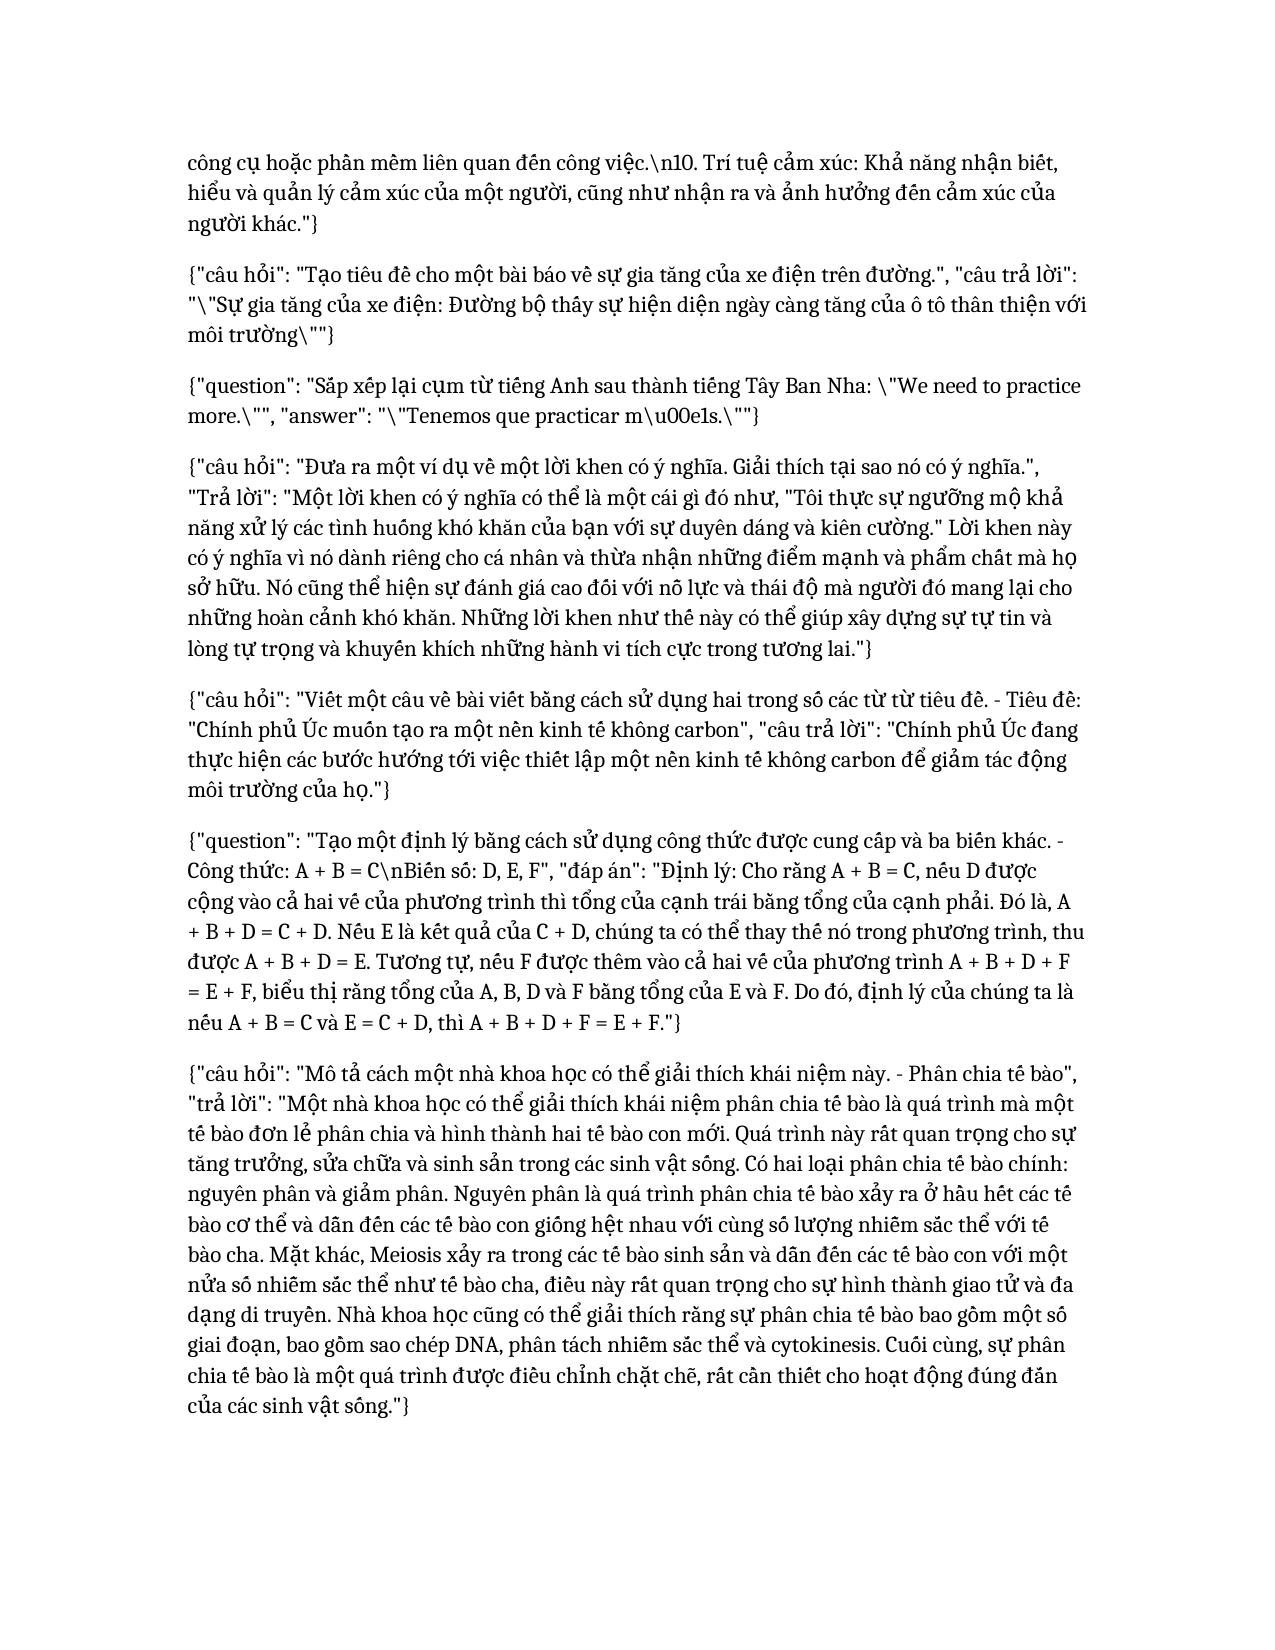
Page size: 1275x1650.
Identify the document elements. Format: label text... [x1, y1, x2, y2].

text {"question": "Sắp xếp lại cụm từ tiếng Anh sau thành tiếng Tây Ban Nha: \"We need to practice more.\"", "answer": "\"Tenemos que practicar m\u00e1s.\""} [187, 373, 1087, 429]
text {"question": "Tạo một định lý bằng cách sử dụng công thức được cung cấp và ba biến khác. - Công thức: A + B = C\nBiến số: D, E, F", "đáp án": "Định lý: Cho rằng A + B = C, nếu D được cộng vào cả hai vế của phương trình thì tổng của cạnh trái bằng tổng của cạnh phải. Đó là, A + B + D = C + D. Nếu E là kết quả của C + D, chúng ta có thể thay thế nó trong phương trình, thu được A + B + D = E. Tương tự, nếu F được thêm vào cả hai vế của phương trình A + B + D + F = E + F, biểu thị rằng tổng của A, B, D và F bằng tổng của E và F. Do đó, định lý của chúng ta là nếu A + B = C và E = C + D, thì A + B + D + F = E + F."} [187, 828, 1087, 1036]
text {"câu hỏi": "Mô tả cách một nhà khoa học có thể giải thích khái niệm này. - Phân chia tế bào", "trả lời": "Một nhà khoa học có thể giải thích khái niệm phân chia tế bào là quá trình mà một tế bào đơn lẻ phân chia và hình thành hai tế bào con mới. Quá trình này rất quan trọng cho sự tăng trưởng, sửa chữa và sinh sản trong các sinh vật sống. Có hai loại phân chia tế bào chính: nguyên phân và giảm phân. Nguyên phân là quá trình phân chia tế bào xảy ra ở hầu hết các tế bào cơ thể và dẫn đến các tế bào con giống hệt nhau với cùng số lượng nhiễm sắc thể với tế bào cha. Mặt khác, Meiosis xảy ra trong các tế bào sinh sản và dẫn đến các tế bào con với một nửa số nhiễm sắc thể như tế bào cha, điều này rất quan trọng cho sự hình thành giao tử và đa dạng di truyền. Nhà khoa học cũng có thể giải thích rằng sự phân chia tế bào bao gồm một số giai đoạn, bao gồm sao chép DNA, phân tách nhiễm sắc thể và cytokinesis. Cuối cùng, sự phân chia tế bào là một quá trình được điều chỉnh chặt chẽ, rất cần thiết cho hoạt động đúng đắn của các sinh vật sống."} [187, 1060, 1087, 1419]
text {"câu hỏi": "Đưa ra một ví dụ về một lời khen có ý nghĩa. Giải thích tại sao nó có ý nghĩa.", "Trả lời": "Một lời khen có ý nghĩa có thể là một cái gì đó như, "Tôi thực sự ngưỡng mộ khả năng xử lý các tình huống khó khăn của bạn với sự duyên dáng và kiên cường." Lời khen này có ý nghĩa vì nó dành riêng cho cá nhân và thừa nhận những điểm mạnh và phẩm chất mà họ sở hữu. Nó cũng thể hiện sự đánh giá cao đối với nỗ lực và thái độ mà người đó mang lại cho những hoàn cảnh khó khăn. Những lời khen như thế này có thể giúp xây dựng sự tự tin và lòng tự trọng và khuyến khích những hành vi tích cực trong tương lai."} [187, 454, 1087, 662]
text {"câu hỏi": "Tạo tiêu đề cho một bài báo về sự gia tăng của xe điện trên đường.", "câu trả lời": "\"Sự gia tăng của xe điện: Đường bộ thấy sự hiện diện ngày càng tăng của ô tô thân thiện với môi trường\""} [187, 261, 1087, 348]
text {"câu hỏi": "Viết một câu về bài viết bằng cách sử dụng hai trong số các từ từ tiêu đề. - Tiêu đề: "Chính phủ Úc muốn tạo ra một nền kinh tế không carbon", "câu trả lời": "Chính phủ Úc đang thực hiện các bước hướng tới việc thiết lập một nền kinh tế không carbon để giảm tác động môi trường của họ."} [187, 686, 1087, 803]
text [187, 150, 1087, 237]
